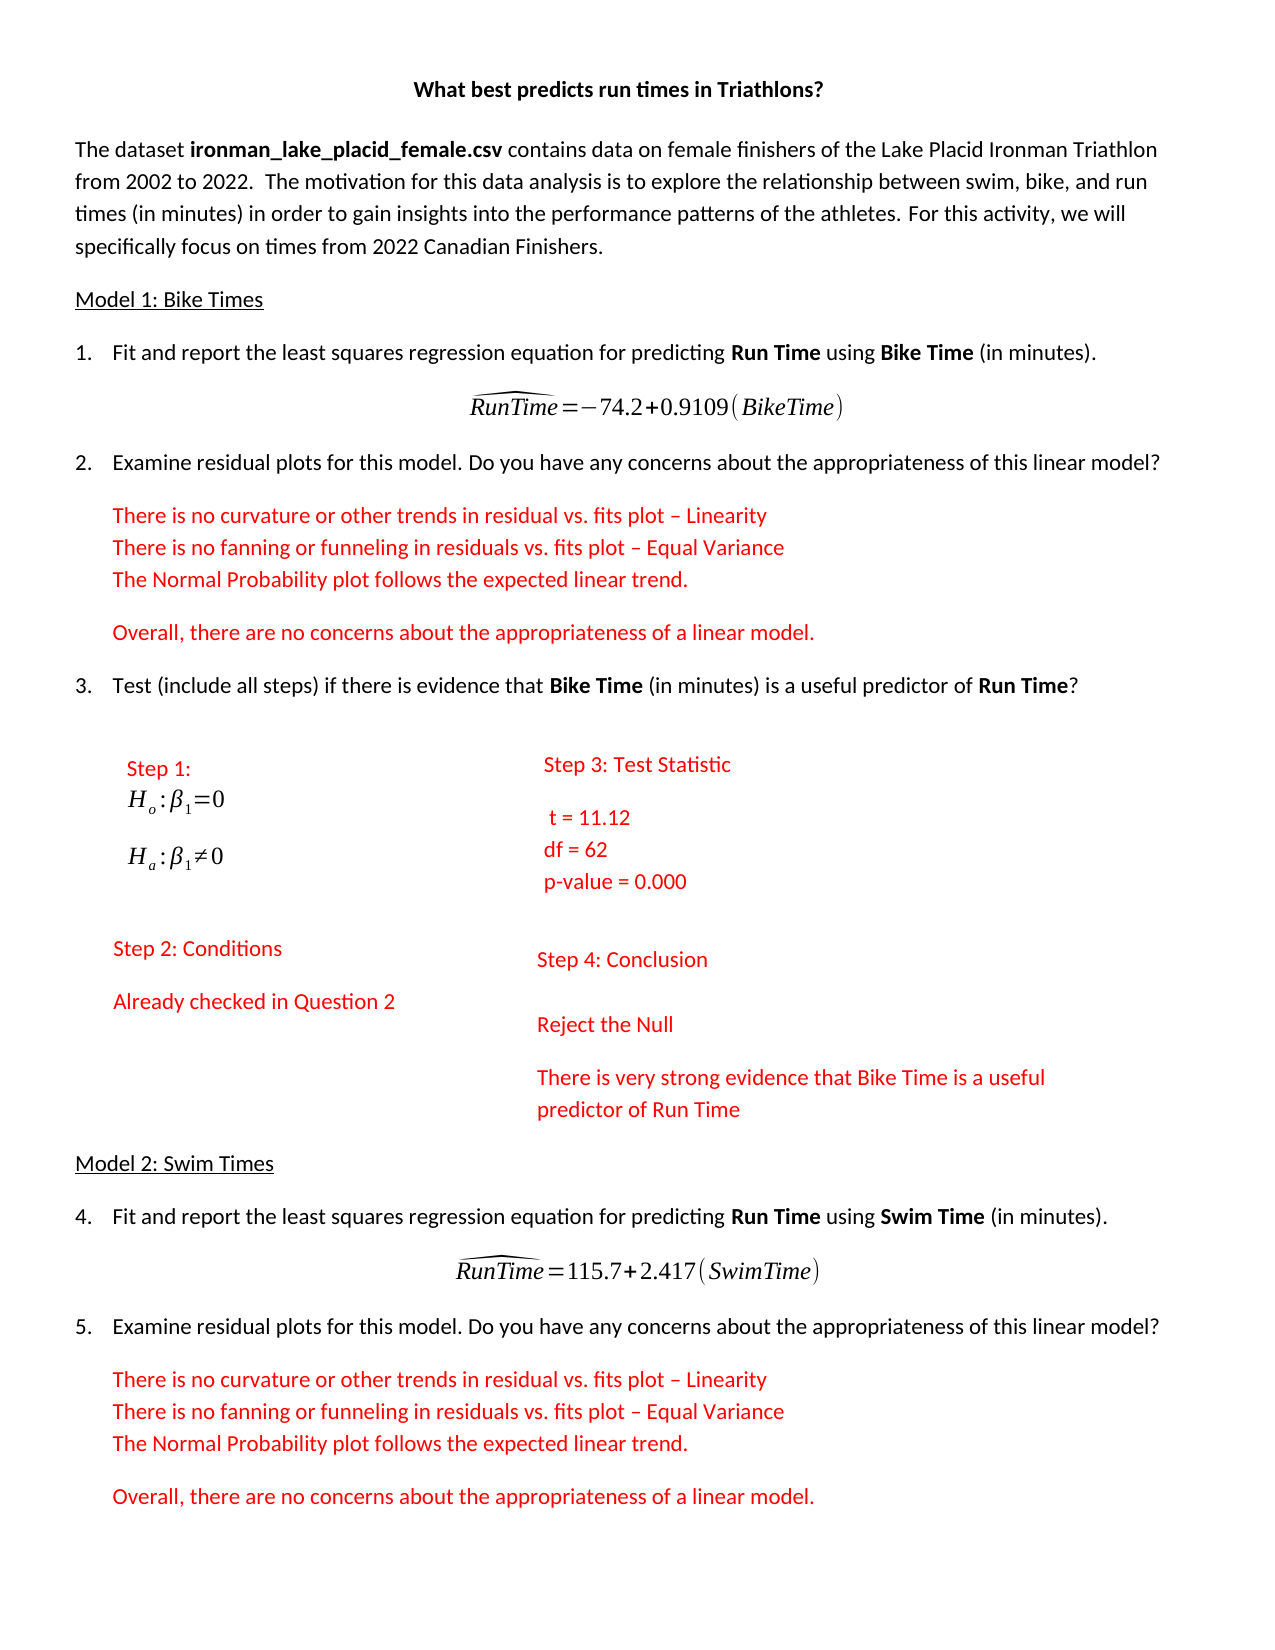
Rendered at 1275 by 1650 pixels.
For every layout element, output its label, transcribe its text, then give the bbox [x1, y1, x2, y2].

list Fit and report the least squares regression equation for predicting Run Time using Bike Time (in minutes). [75, 338, 1200, 366]
text Model 2: Swim Times [75, 1149, 1200, 1177]
text The dataset ironman_lake_placid_female.csv contains data on female finishers of the Lake Placid Ironman Triathlon from 2002 to 2022. The motivation for this data analysis is to explore the relationship between swim, bike, and run times (in minutes) in order to gain insights into the performance patterns of the athletes. For this activity, we will specifically focus on times from 2022 Canadian Finishers. [75, 103, 1200, 260]
text Model 1: Bike Times [75, 285, 1200, 313]
list Test (include all steps) if there is evidence that Bike Time (in minutes) is a useful predictor of Run Time? [75, 672, 1200, 699]
text Overall, there are no concerns about the appropriateness of a linear model. [112, 618, 1200, 647]
list Fit and report the least squares regression equation for predicting Run Time using Swim Time (in minutes). [75, 1202, 1200, 1230]
text There is no curvature or other trends in residual vs. fits plot – Linearity There is no fanning or funneling in residuals vs. fits plot – Equal Variance The Normal Probability plot follows the expected linear trend. [112, 1365, 1200, 1457]
text Overall, there are no concerns about the appropriateness of a linear model. [112, 1482, 1200, 1511]
list Examine residual plots for this model. Do you have any concerns about the appropriateness of this linear model? [75, 1312, 1200, 1340]
text There is no curvature or other trends in residual vs. fits plot – Linearity There is no fanning or funneling in residuals vs. fits plot – Equal Variance The Normal Probability plot follows the expected linear trend. [112, 501, 1200, 593]
list Examine residual plots for this model. Do you have any concerns about the appropriateness of this linear model? [75, 448, 1200, 476]
